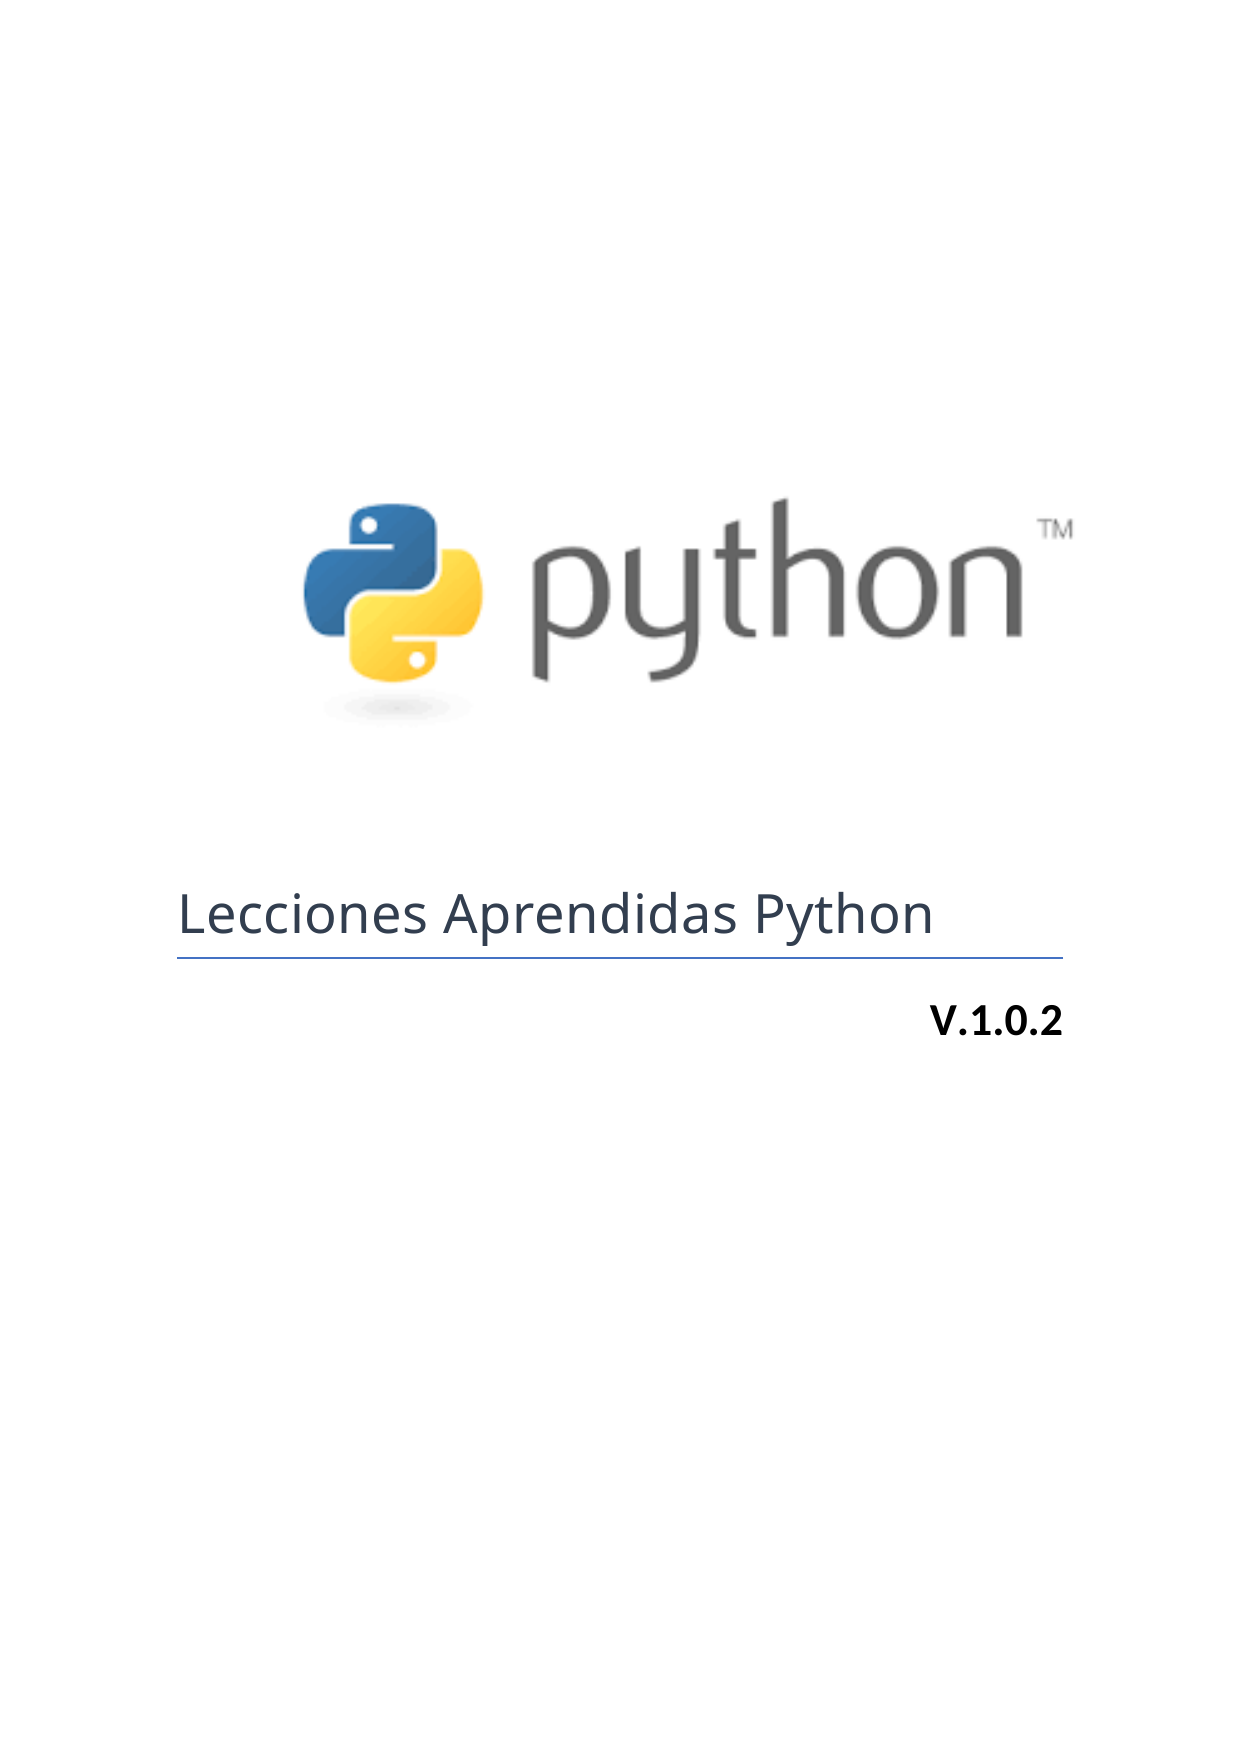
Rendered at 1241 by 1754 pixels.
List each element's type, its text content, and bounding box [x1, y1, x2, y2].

text V.1.0.2 [177, 991, 1063, 1047]
picture [177, 452, 1148, 778]
title Lecciones Aprendidas Python [177, 875, 1063, 957]
